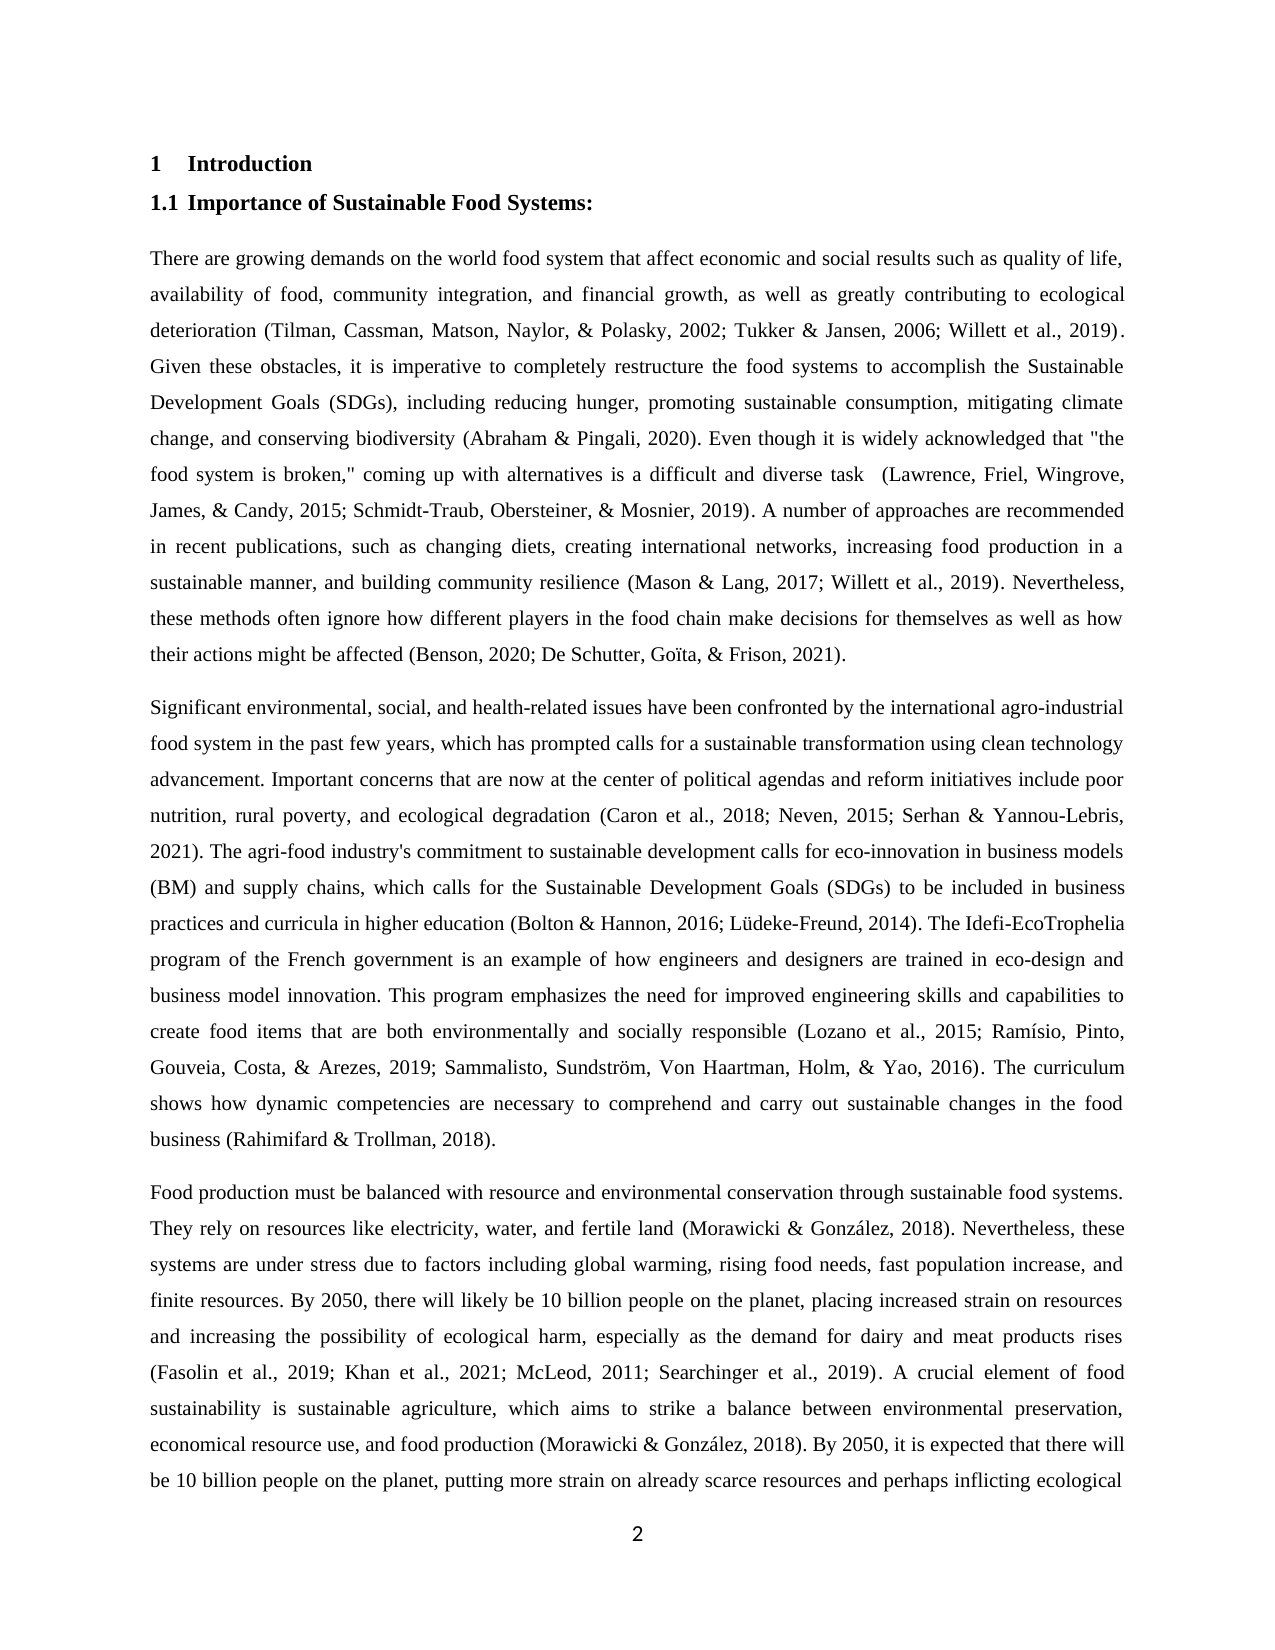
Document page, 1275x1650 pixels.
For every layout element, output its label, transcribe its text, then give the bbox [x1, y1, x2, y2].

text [150, 1180, 1125, 1492]
list Importance of Sustainable Food Systems: [150, 189, 1125, 216]
text Significant environmental, social, and health-related issues have been confronted by the international agro-industrial food system in the past few years, which has prompted calls for a sustainable transformation using clean technology advancement. Important concerns that are now at the center of political agendas and reform initiatives include poor nutrition, rural poverty, and ecological degradation (Caron et al., 2018; Neven, 2015; Serhan & Yannou-Lebris, 2021). The agri-food industry's commitment to sustainable development calls for eco-innovation in business models (BM) and supply chains, which calls for the Sustainable Development Goals (SDGs) to be included in business practices and curricula in higher education (Bolton & Hannon, 2016; Lüdeke-Freund, 2014). The Idefi-EcoTrophelia program of the French government is an example of how engineers and designers are trained in eco-design and business model innovation. This program emphasizes the need for improved engineering skills and capabilities to create food items that are both environmentally and socially responsible (Lozano et al., 2015; Ramísio, Pinto, Gouveia, Costa, & Arezes, 2019; Sammalisto, Sundström, Von Haartman, Holm, & Yao, 2016). The curriculum shows how dynamic competencies are necessary to comprehend and carry out sustainable changes in the food business (Rahimifard & Trollman, 2018). [150, 695, 1125, 1151]
text There are growing demands on the world food system that affect economic and social results such as quality of life, availability of food, community integration, and financial growth, as well as greatly contributing to ecological deterioration (Tilman, Cassman, Matson, Naylor, & Polasky, 2002; Tukker & Jansen, 2006; Willett et al., 2019). Given these obstacles, it is imperative to completely restructure the food systems to accomplish the Sustainable Development Goals (SDGs), including reducing hunger, promoting sustainable consumption, mitigating climate change, and conserving biodiversity (Abraham & Pingali, 2020). Even though it is widely acknowledged that "the food system is broken," coming up with alternatives is a difficult and diverse task (Lawrence, Friel, Wingrove, James, & Candy, 2015; Schmidt-Traub, Obersteiner, & Mosnier, 2019). A number of approaches are recommended in recent publications, such as changing diets, creating international networks, increasing food production in a sustainable manner, and building community resilience (Mason & Lang, 2017; Willett et al., 2019). Nevertheless, these methods often ignore how different players in the food chain make decisions for themselves as well as how their actions might be affected (Benson, 2020; De Schutter, Goïta, & Frison, 2021). [150, 246, 1125, 666]
list Introduction [150, 150, 1125, 176]
